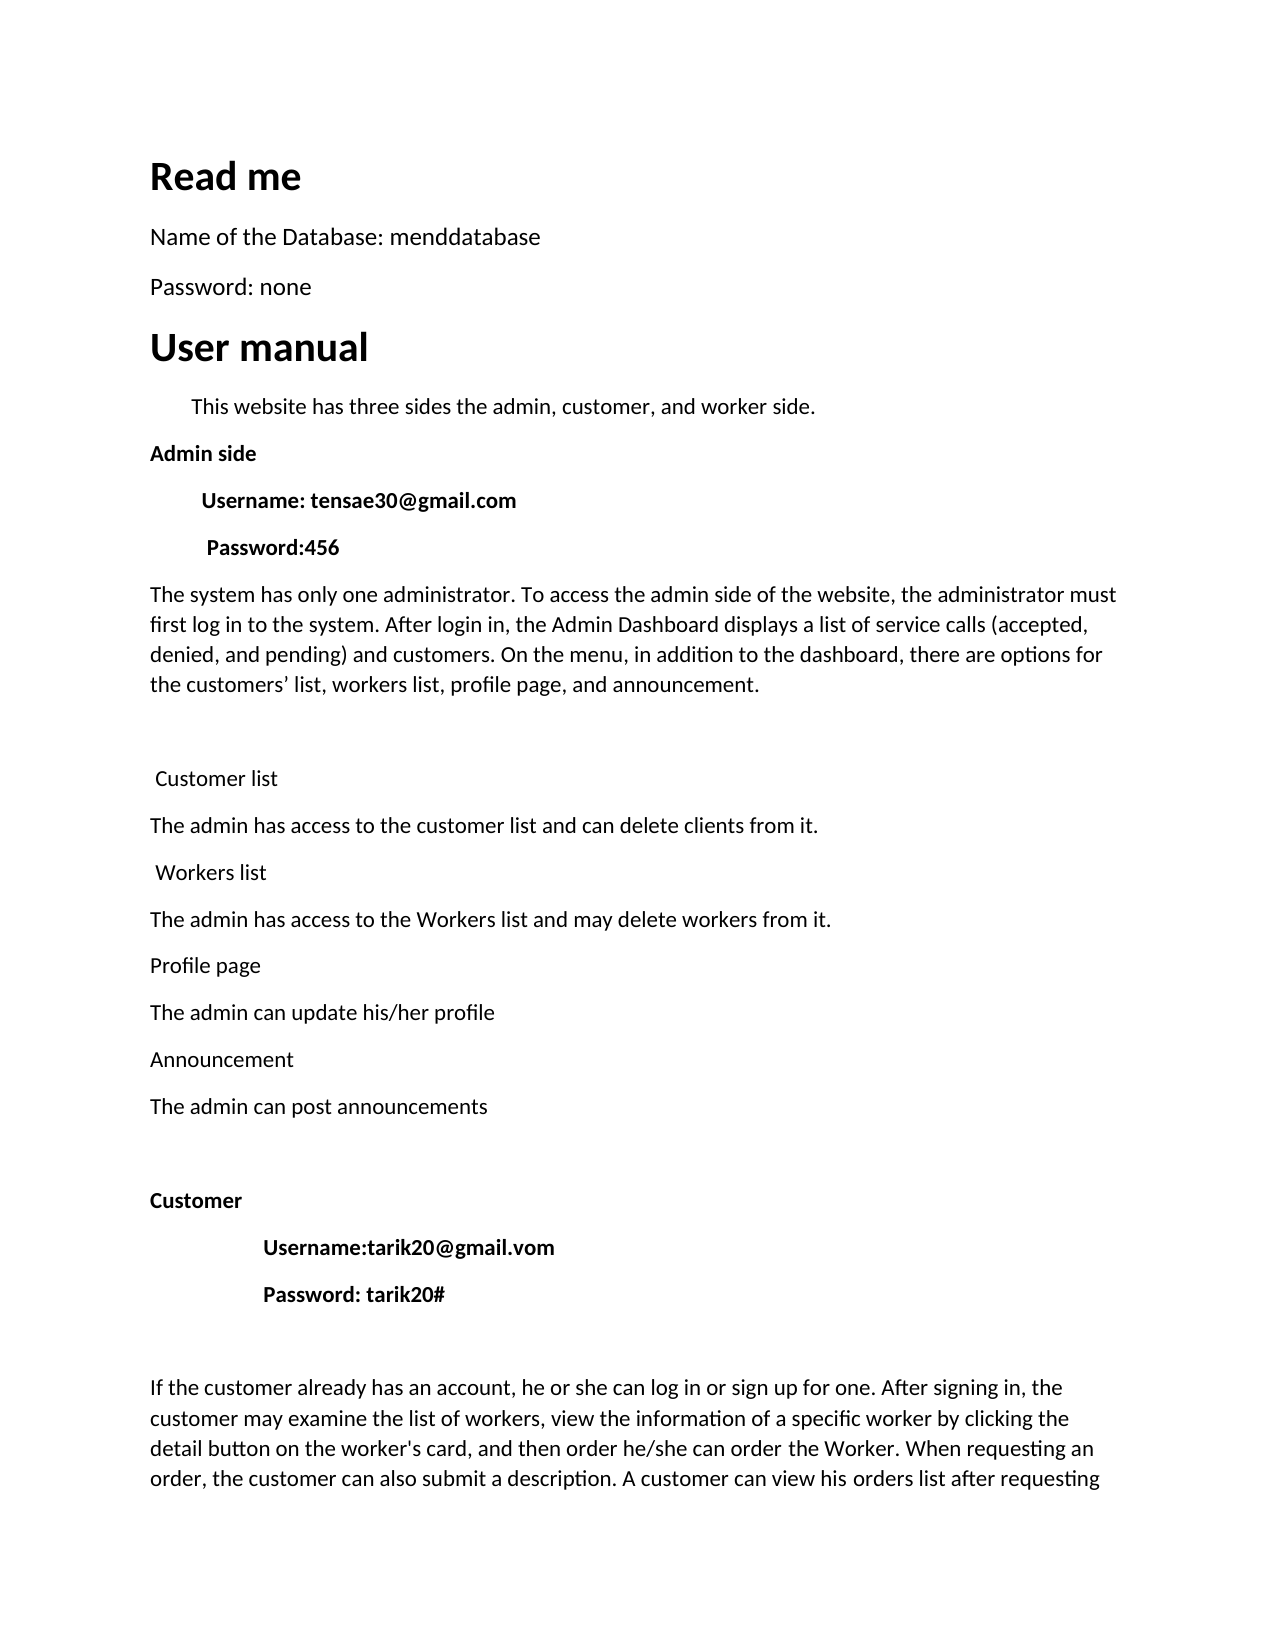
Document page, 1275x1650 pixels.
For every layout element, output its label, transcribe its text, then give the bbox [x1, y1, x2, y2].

text The admin has access to the customer list and can delete clients from it. [150, 811, 1125, 839]
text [150, 1373, 1125, 1492]
text Name of the Database: menddatabase [150, 222, 1125, 252]
text Password: tarik20# [150, 1280, 1125, 1308]
text The admin has access to the Workers list and may delete workers from it. [150, 905, 1125, 933]
text Admin side [150, 439, 1125, 467]
text Profile page [150, 952, 1125, 980]
text User manual [150, 321, 1125, 372]
text The admin can update his/her profile [150, 998, 1125, 1027]
text Workers list [150, 858, 1125, 886]
text Read me [150, 150, 1125, 201]
text Username:tarik20@gmail.vom [150, 1233, 1125, 1261]
text Customer [150, 1186, 1125, 1214]
text Announcement [150, 1045, 1125, 1073]
text Password:456 [150, 533, 1125, 561]
text Password: none [150, 271, 1125, 302]
text Username: tensae30@gmail.com [150, 486, 1125, 514]
text Customer list [150, 764, 1125, 792]
text The system has only one administrator. To access the admin side of the website, the administrator must first log in to the system. After login in, the Admin Dashboard displays a list of service calls (accepted, denied, and pending) and customers. On the menu, in addition to the dashboard, there are options for the customers’ list, workers list, profile page, and announcement. [150, 580, 1125, 698]
text This website has three sides the admin, customer, and worker side. [150, 392, 1125, 420]
text The admin can post announcements [150, 1092, 1125, 1120]
